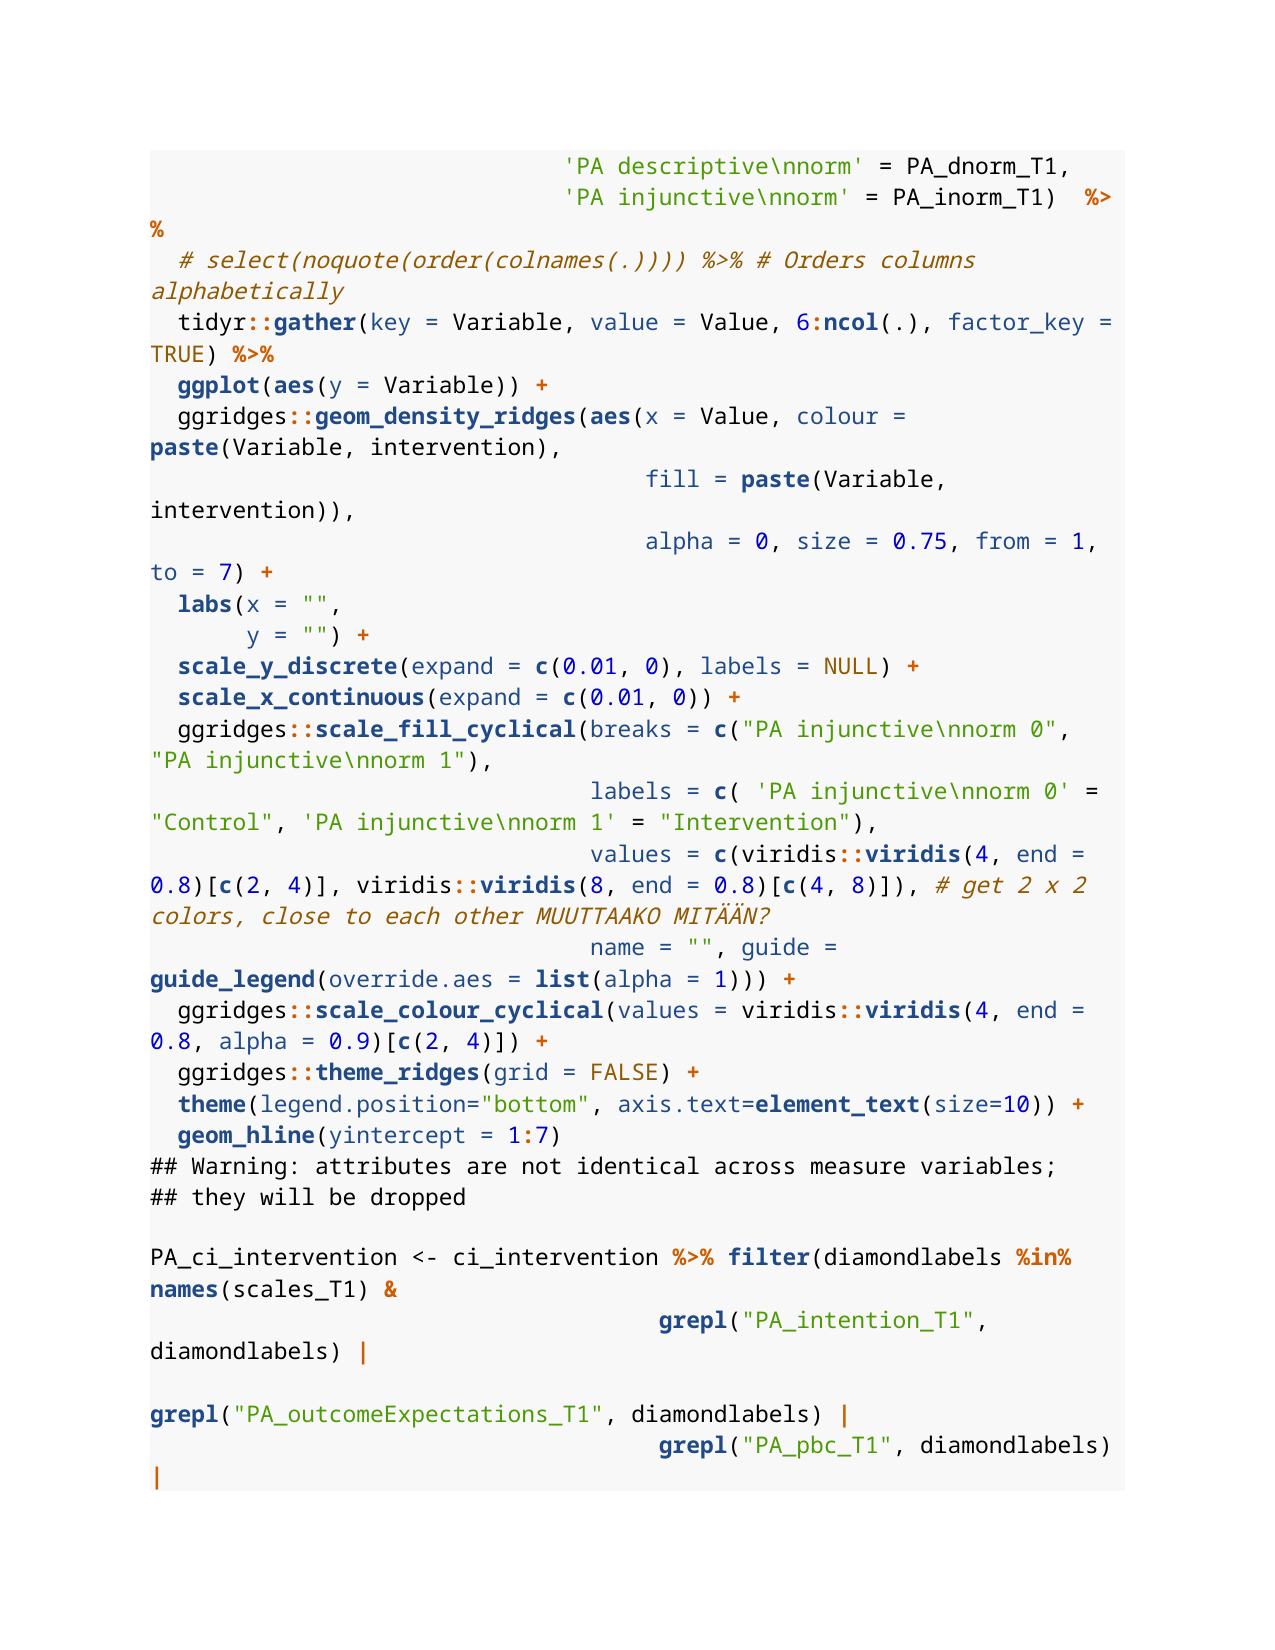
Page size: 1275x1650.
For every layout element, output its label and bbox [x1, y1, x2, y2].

text [150, 150, 1125, 1491]
